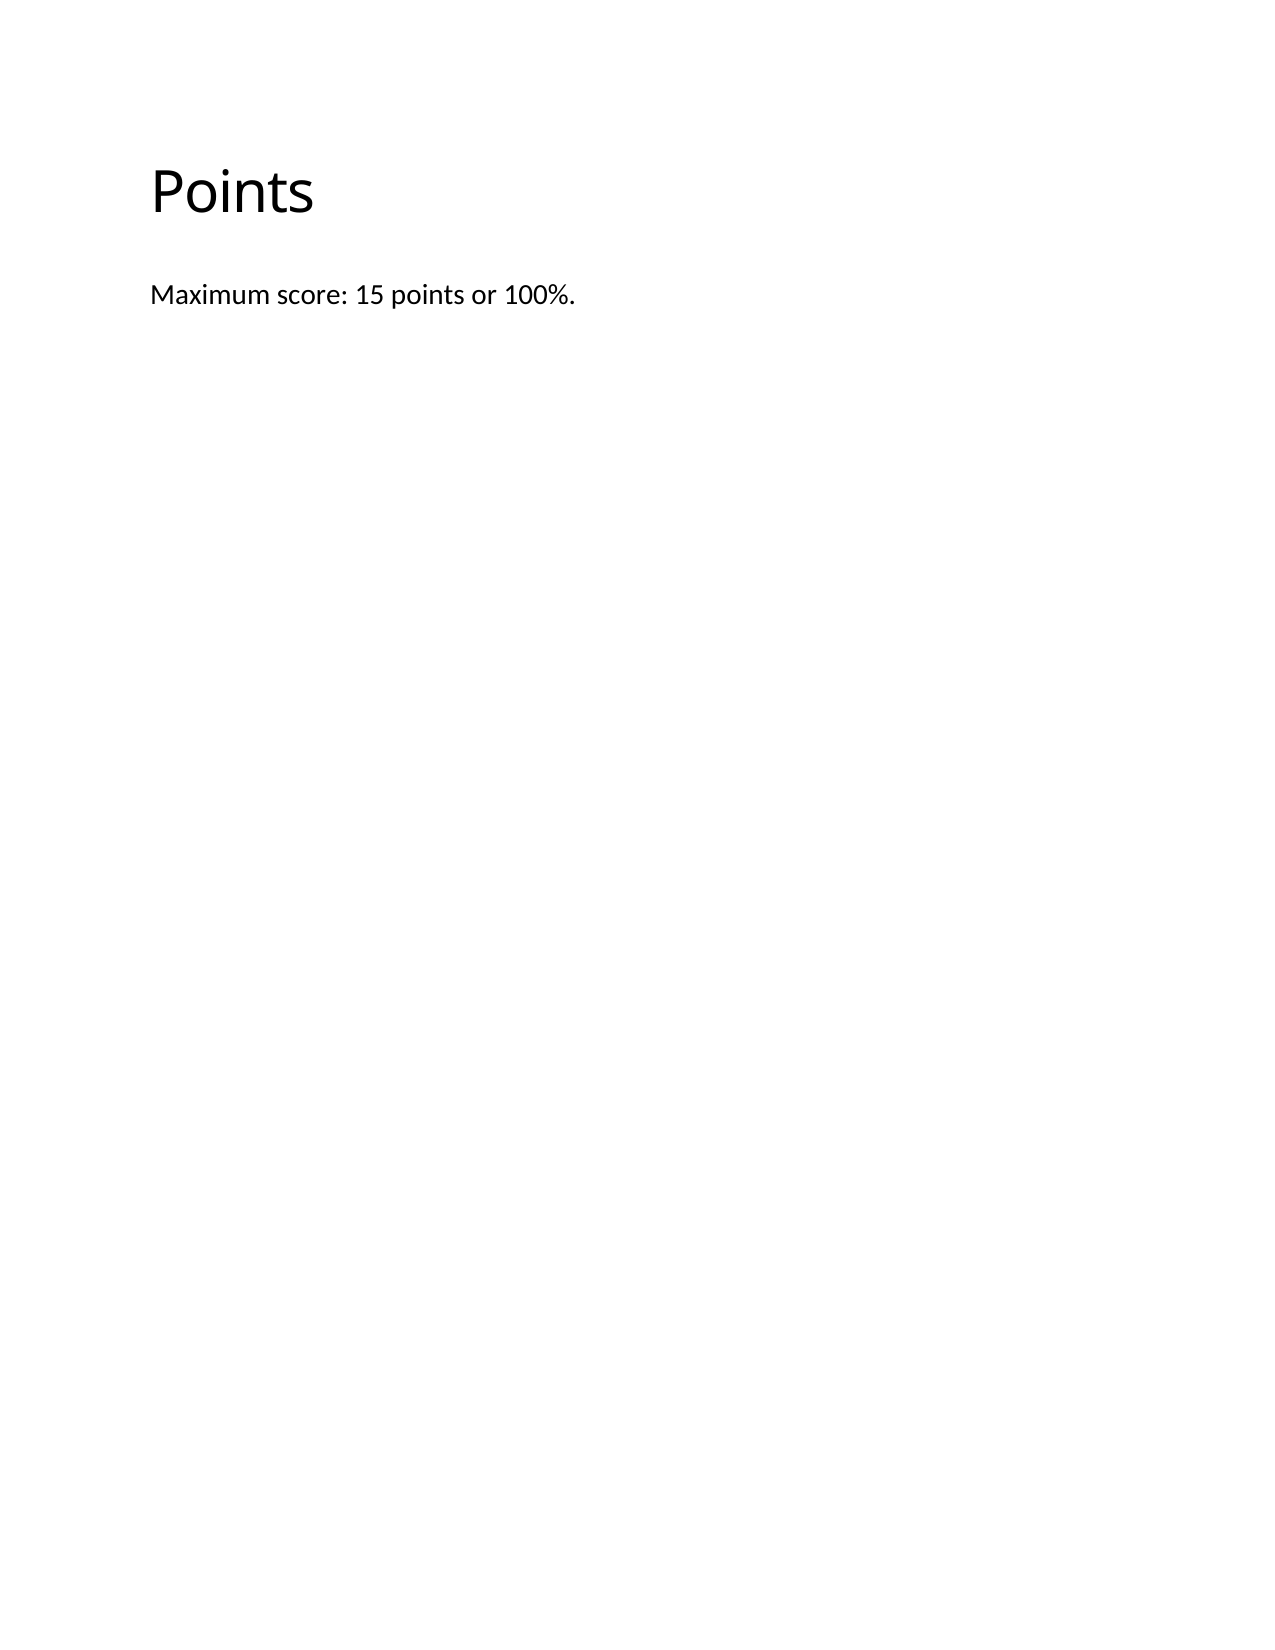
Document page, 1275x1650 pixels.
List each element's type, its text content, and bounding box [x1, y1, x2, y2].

text Maximum score: 15 points or 100%. [150, 276, 1125, 312]
title Points [150, 150, 1125, 229]
